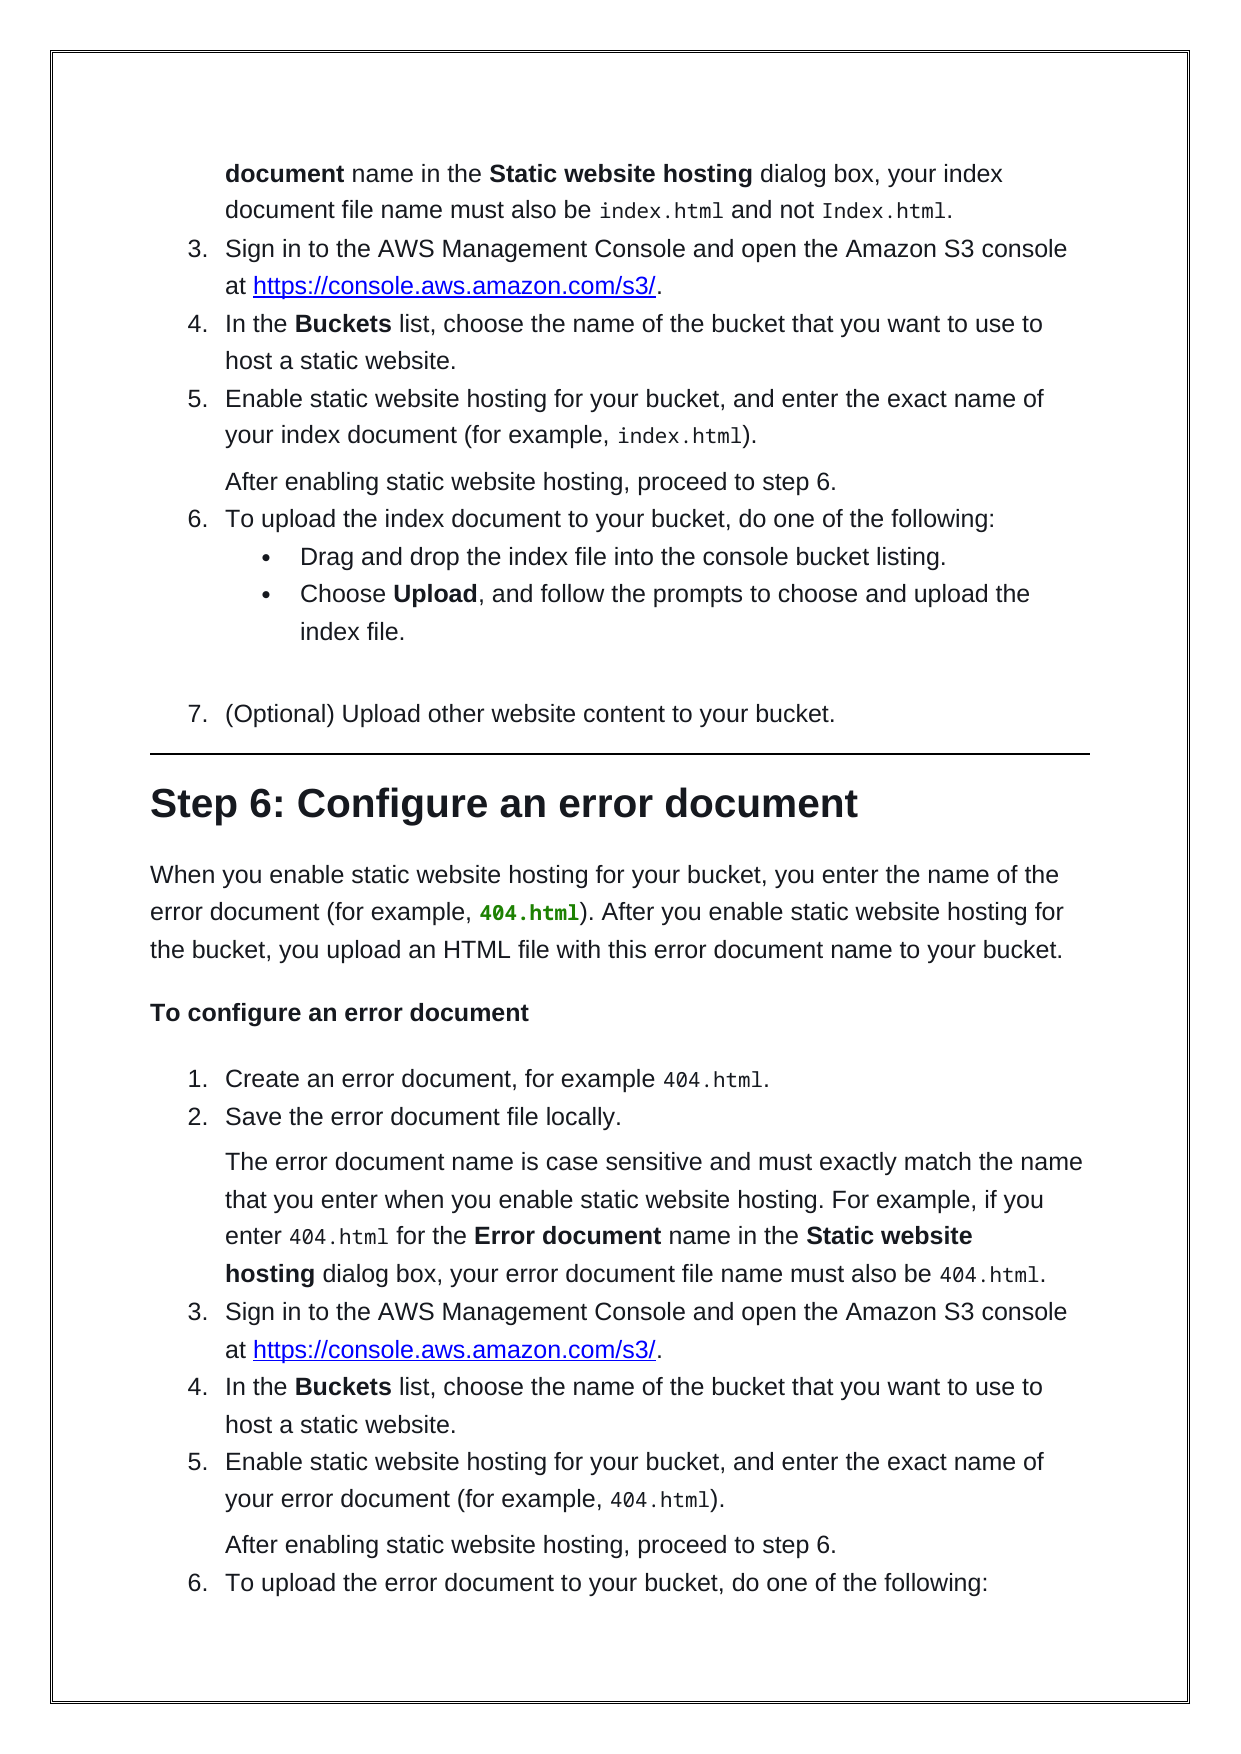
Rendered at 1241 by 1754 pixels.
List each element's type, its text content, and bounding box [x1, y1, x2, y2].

text Step 6: Configure an error document [150, 755, 1090, 826]
list Sign in to the AWS Management Console and open the Amazon S3 console at https://console.aws.amazon.com/s3/. [187, 1288, 1090, 1363]
list (Optional) Upload other website content to your bucket. [187, 691, 1090, 728]
list Sign in to the AWS Management Console and open the Amazon S3 console at https://console.aws.amazon.com/s3/. [187, 225, 1090, 300]
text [225, 150, 1090, 225]
list Drag and drop the index file into the console bucket listing. [262, 533, 1090, 570]
list Enable static website hosting for your bucket, and enter the exact name of your index document (for example, index.html). [187, 375, 1090, 450]
text When you enable static website hosting for your bucket, you enter the name of the error document (for example, 404.html). After you enable static website hosting for the bucket, you upload an HTML file with this error document name to your bucket. [150, 851, 1090, 964]
text The error document name is case sensitive and must exactly match the name that you enter when you enable static website hosting. For example, if you enter 404.html for the Error document name in the Static website hosting dialog box, your error document file name must also be 404.html. [225, 1138, 1090, 1288]
text After enabling static website hosting, proceed to step 6. [225, 1521, 1090, 1559]
list Save the error document file locally. [187, 1093, 1090, 1131]
list To upload the index document to your bucket, do one of the following: [187, 495, 1090, 533]
list To upload the error document to your bucket, do one of the following: [187, 1559, 1090, 1596]
list Enable static website hosting for your bucket, and enter the exact name of your error document (for example, 404.html). [187, 1438, 1090, 1513]
text To configure an error document [150, 989, 1090, 1026]
list In the Buckets list, choose the name of the bucket that you want to use to host a static website. [187, 300, 1090, 375]
list Choose Upload, and follow the prompts to choose and upload the index file. [262, 570, 1090, 645]
text After enabling static website hosting, proceed to step 6. [225, 458, 1090, 495]
list In the Buckets list, choose the name of the bucket that you want to use to host a static website. [187, 1363, 1090, 1438]
list Create an error document, for example 404.html. [187, 1056, 1090, 1093]
